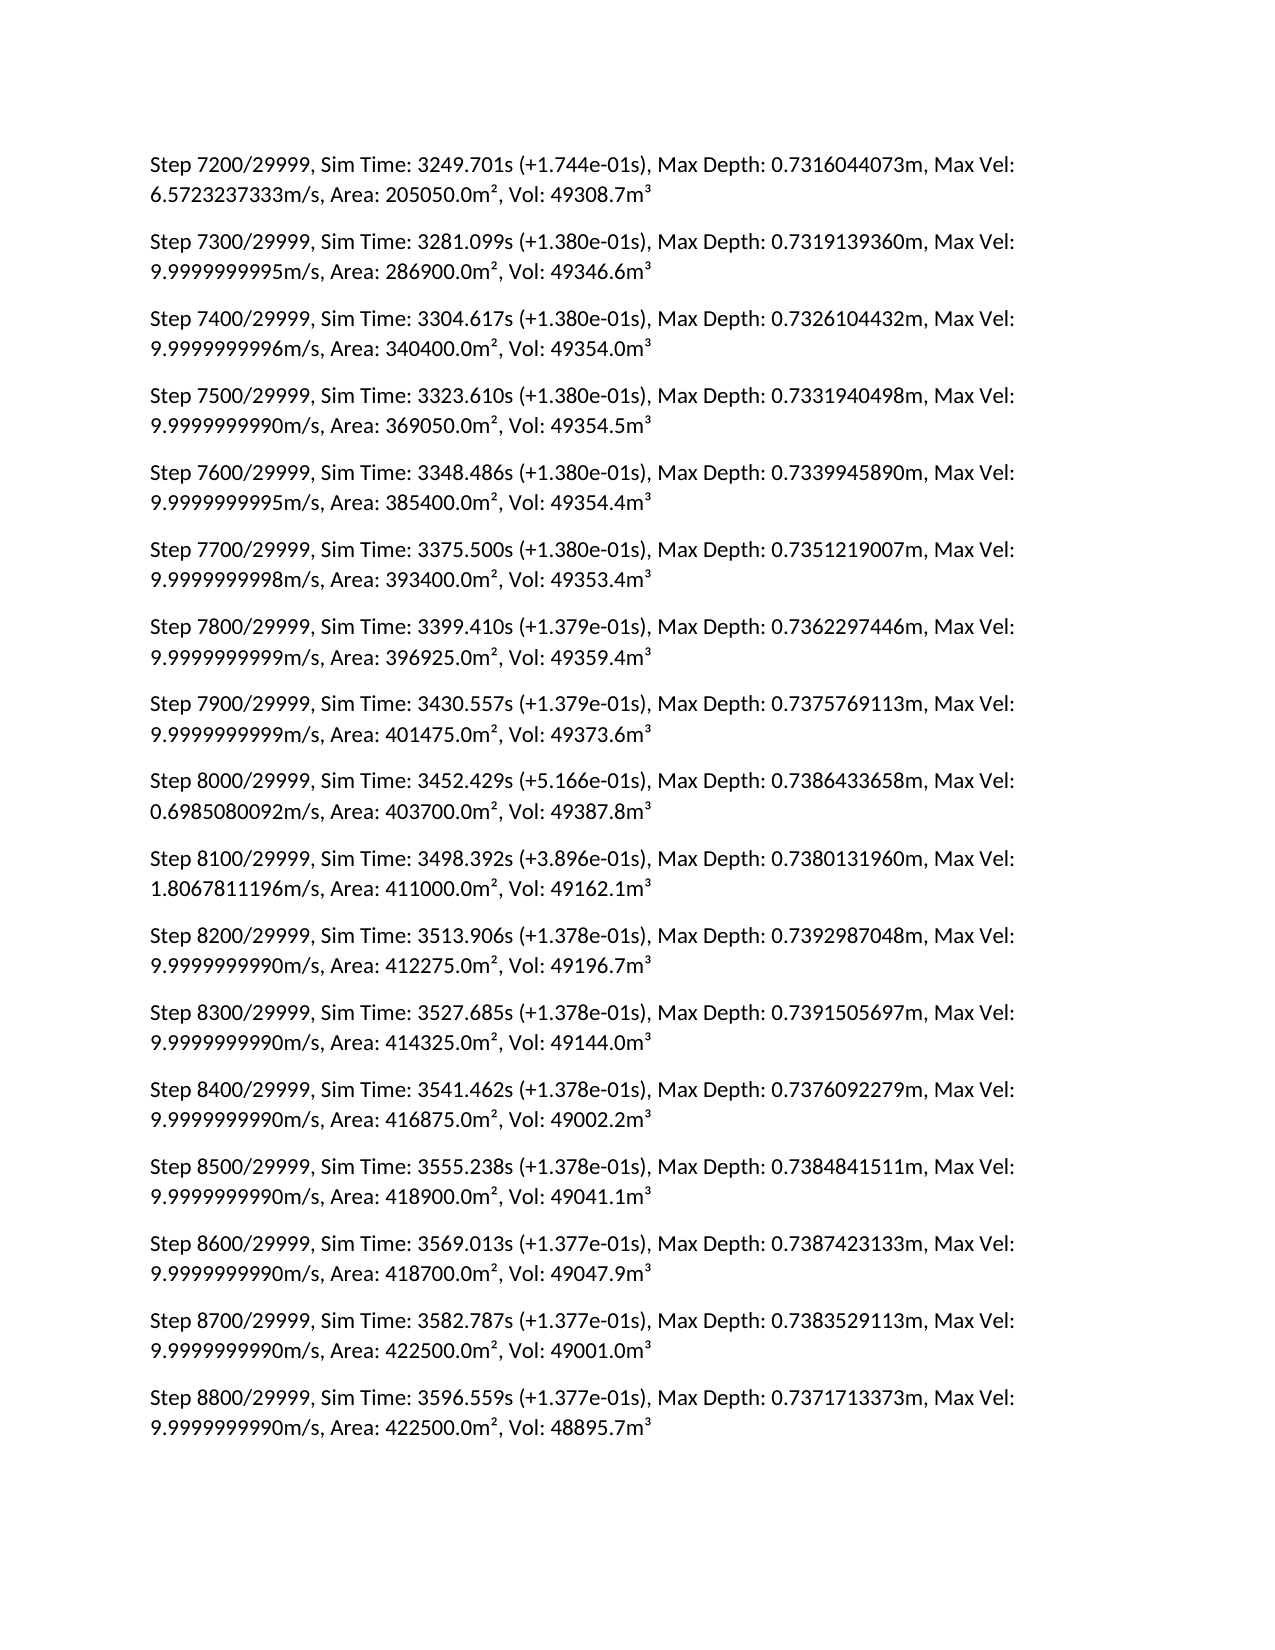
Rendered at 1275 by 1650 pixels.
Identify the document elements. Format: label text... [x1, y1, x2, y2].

text Step 7600/29999, Sim Time: 3348.486s (+1.380e-01s), Max Depth: 0.7339945890m, Max Vel: 9.9999999995m/s, Area: 385400.0m², Vol: 49354.4m³ [150, 458, 1125, 517]
text Step 8700/29999, Sim Time: 3582.787s (+1.377e-01s), Max Depth: 0.7383529113m, Max Vel: 9.9999999990m/s, Area: 422500.0m², Vol: 49001.0m³ [150, 1306, 1125, 1364]
text Step 8300/29999, Sim Time: 3527.685s (+1.378e-01s), Max Depth: 0.7391505697m, Max Vel: 9.9999999990m/s, Area: 414325.0m², Vol: 49144.0m³ [150, 998, 1125, 1056]
text Step 7500/29999, Sim Time: 3323.610s (+1.380e-01s), Max Depth: 0.7331940498m, Max Vel: 9.9999999990m/s, Area: 369050.0m², Vol: 49354.5m³ [150, 381, 1125, 439]
text Step 8100/29999, Sim Time: 3498.392s (+3.896e-01s), Max Depth: 0.7380131960m, Max Vel: 1.8067811196m/s, Area: 411000.0m², Vol: 49162.1m³ [150, 844, 1125, 902]
text Step 7900/29999, Sim Time: 3430.557s (+1.379e-01s), Max Depth: 0.7375769113m, Max Vel: 9.9999999999m/s, Area: 401475.0m², Vol: 49373.6m³ [150, 689, 1125, 748]
text Step 8000/29999, Sim Time: 3452.429s (+5.166e-01s), Max Depth: 0.7386433658m, Max Vel: 0.6985080092m/s, Area: 403700.0m², Vol: 49387.8m³ [150, 767, 1125, 825]
text Step 8400/29999, Sim Time: 3541.462s (+1.378e-01s), Max Depth: 0.7376092279m, Max Vel: 9.9999999990m/s, Area: 416875.0m², Vol: 49002.2m³ [150, 1075, 1125, 1133]
text Step 8600/29999, Sim Time: 3569.013s (+1.377e-01s), Max Depth: 0.7387423133m, Max Vel: 9.9999999990m/s, Area: 418700.0m², Vol: 49047.9m³ [150, 1229, 1125, 1287]
text Step 7400/29999, Sim Time: 3304.617s (+1.380e-01s), Max Depth: 0.7326104432m, Max Vel: 9.9999999996m/s, Area: 340400.0m², Vol: 49354.0m³ [150, 304, 1125, 362]
text Step 7200/29999, Sim Time: 3249.701s (+1.744e-01s), Max Depth: 0.7316044073m, Max Vel: 6.5723237333m/s, Area: 205050.0m², Vol: 49308.7m³ [150, 150, 1125, 208]
text Step 7700/29999, Sim Time: 3375.500s (+1.380e-01s), Max Depth: 0.7351219007m, Max Vel: 9.9999999998m/s, Area: 393400.0m², Vol: 49353.4m³ [150, 535, 1125, 594]
text Step 8200/29999, Sim Time: 3513.906s (+1.378e-01s), Max Depth: 0.7392987048m, Max Vel: 9.9999999990m/s, Area: 412275.0m², Vol: 49196.7m³ [150, 921, 1125, 979]
text Step 7300/29999, Sim Time: 3281.099s (+1.380e-01s), Max Depth: 0.7319139360m, Max Vel: 9.9999999995m/s, Area: 286900.0m², Vol: 49346.6m³ [150, 227, 1125, 285]
text Step 7800/29999, Sim Time: 3399.410s (+1.379e-01s), Max Depth: 0.7362297446m, Max Vel: 9.9999999999m/s, Area: 396925.0m², Vol: 49359.4m³ [150, 612, 1125, 671]
text Step 8500/29999, Sim Time: 3555.238s (+1.378e-01s), Max Depth: 0.7384841511m, Max Vel: 9.9999999990m/s, Area: 418900.0m², Vol: 49041.1m³ [150, 1152, 1125, 1210]
text Step 8800/29999, Sim Time: 3596.559s (+1.377e-01s), Max Depth: 0.7371713373m, Max Vel: 9.9999999990m/s, Area: 422500.0m², Vol: 48895.7m³ [150, 1383, 1125, 1442]
